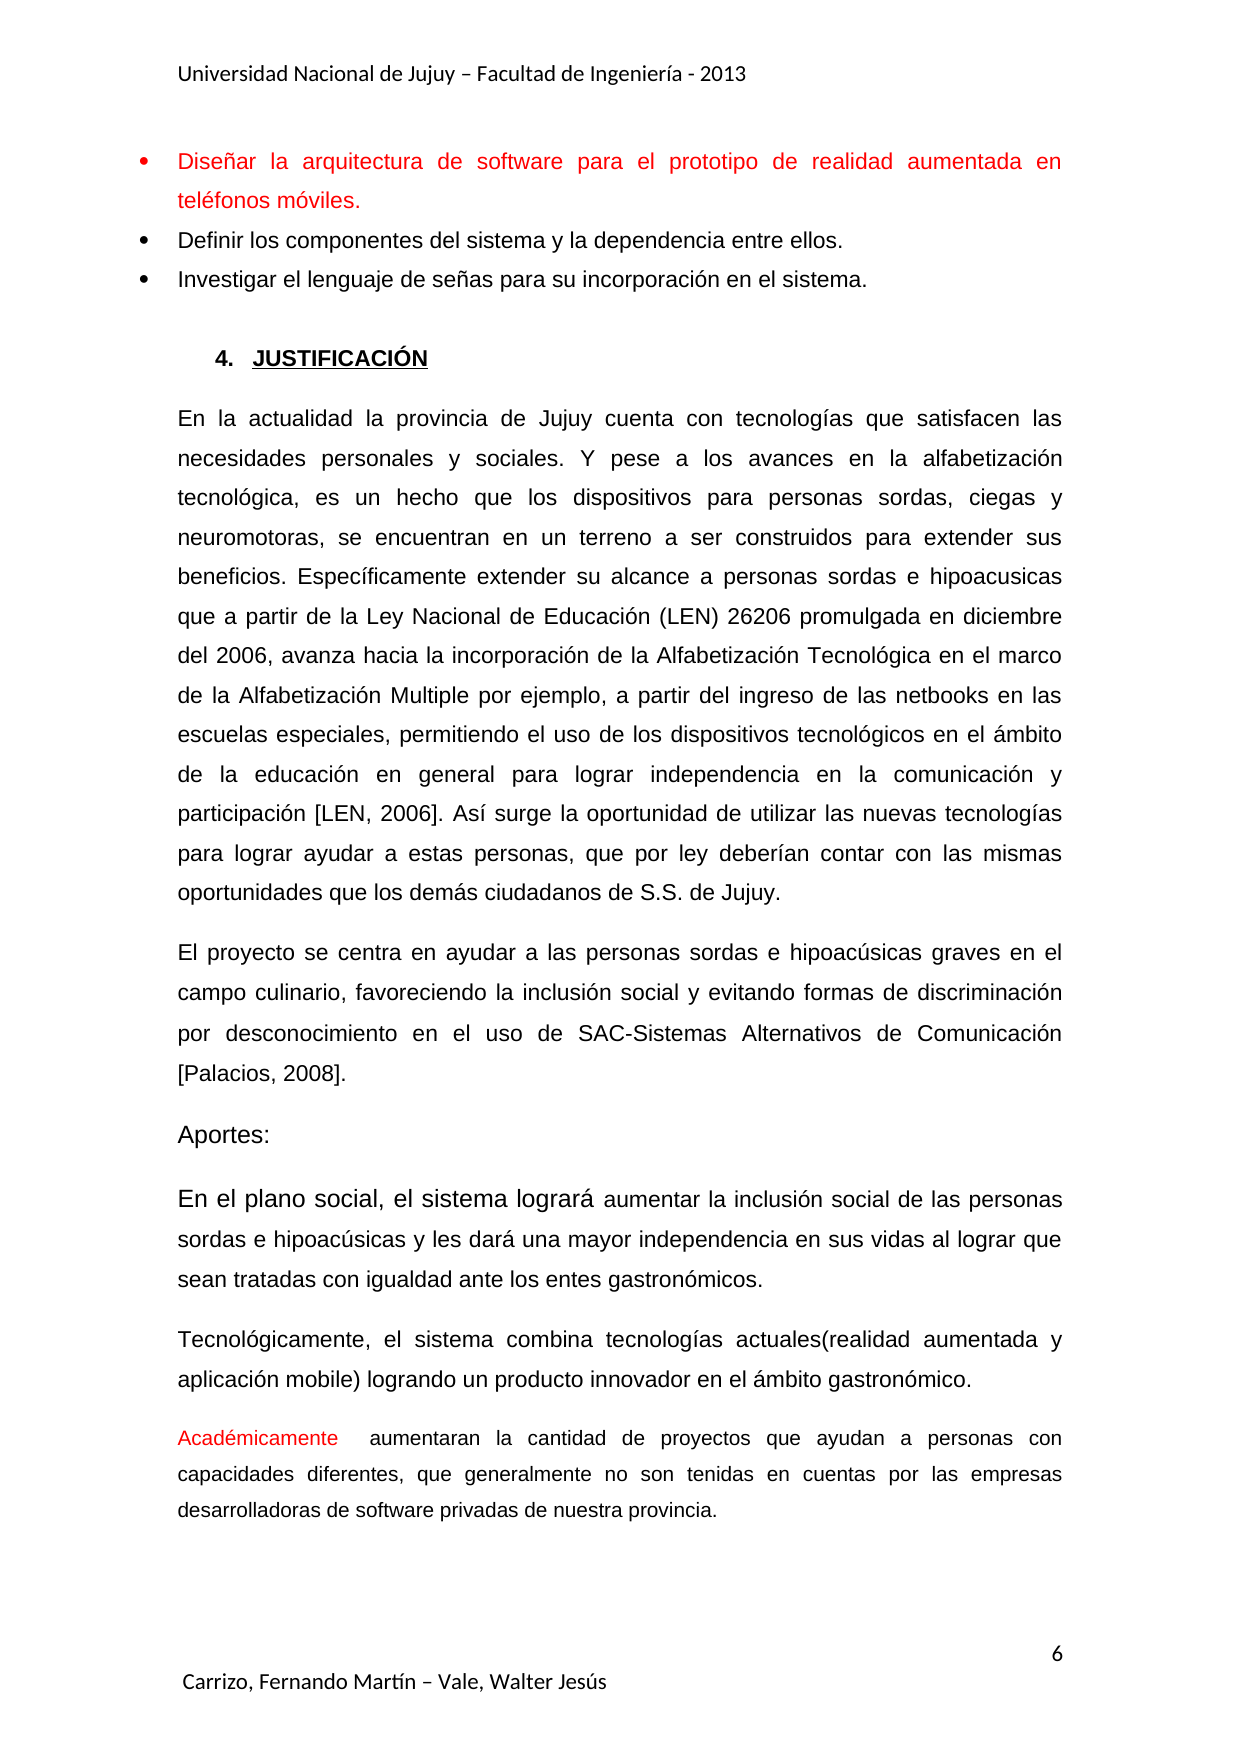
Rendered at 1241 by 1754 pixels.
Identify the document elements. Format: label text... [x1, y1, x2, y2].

list Diseñar la arquitectura de software para el prototipo de realidad aumentada en teléfonos móviles. [140, 148, 1063, 213]
text Académicamente aumentaran la cantidad de proyectos que ayudan a personas con capacidades diferentes, que generalmente no son tenidas en cuentas por las empresas desarrolladoras de software privadas de nuestra provincia. [177, 1426, 1063, 1522]
list JUSTIFICACIÓN [215, 345, 1063, 371]
list Definir los componentes del sistema y la dependencia entre ellos. [140, 227, 1063, 253]
text En el plano social, el sistema logrará aumentar la inclusión social de las personas sordas e hipoacúsicas y les dará una mayor independencia en sus vidas al lograr que sean tratadas con igualdad ante los entes gastronómicos. [177, 1184, 1063, 1292]
text Tecnológicamente, el sistema combina tecnologías actuales(realidad aumentada y aplicación mobile) logrando un producto innovador en el ámbito gastronómico. [177, 1326, 1063, 1392]
text Aportes: [177, 1121, 1063, 1149]
list Investigar el lenguaje de señas para su incorporación en el sistema. [140, 266, 1063, 292]
text El proyecto se centra en ayudar a las personas sordas e hipoacúsicas graves en el campo culinario, favoreciendo la inclusión social y evitando formas de discriminación por desconocimiento en el uso de SAC-Sistemas Alternativos de Comunicación [Palacios, 2008]. [177, 939, 1063, 1087]
text En la actualidad la provincia de Jujuy cuenta con tecnologías que satisfacen las necesidades personales y sociales. Y pese a los avances en la alfabetización tecnológica, es un hecho que los dispositivos para personas sordas, ciegas y neuromotoras, se encuentran en un terreno a ser construidos para extender sus beneficios. Específicamente extender su alcance a personas sordas e hipoacusicas que a partir de la Ley Nacional de Educación (LEN) 26206 promulgada en diciembre del 2006, avanza hacia la incorporación de la Alfabetización Tecnológica en el marco de la Alfabetización Multiple por ejemplo, a partir del ingreso de las netbooks en las escuelas especiales, permitiendo el uso de los dispositivos tecnológicos en el ámbito de la educación en general para lograr independencia en la comunicación y participación [LEN, 2006]. Así surge la oportunidad de utilizar las nuevas tecnologías para lograr ayudar a estas personas, que por ley deberían contar con las mismas oportunidades que los demás ciudadanos de S.S. de Jujuy. [177, 405, 1063, 905]
